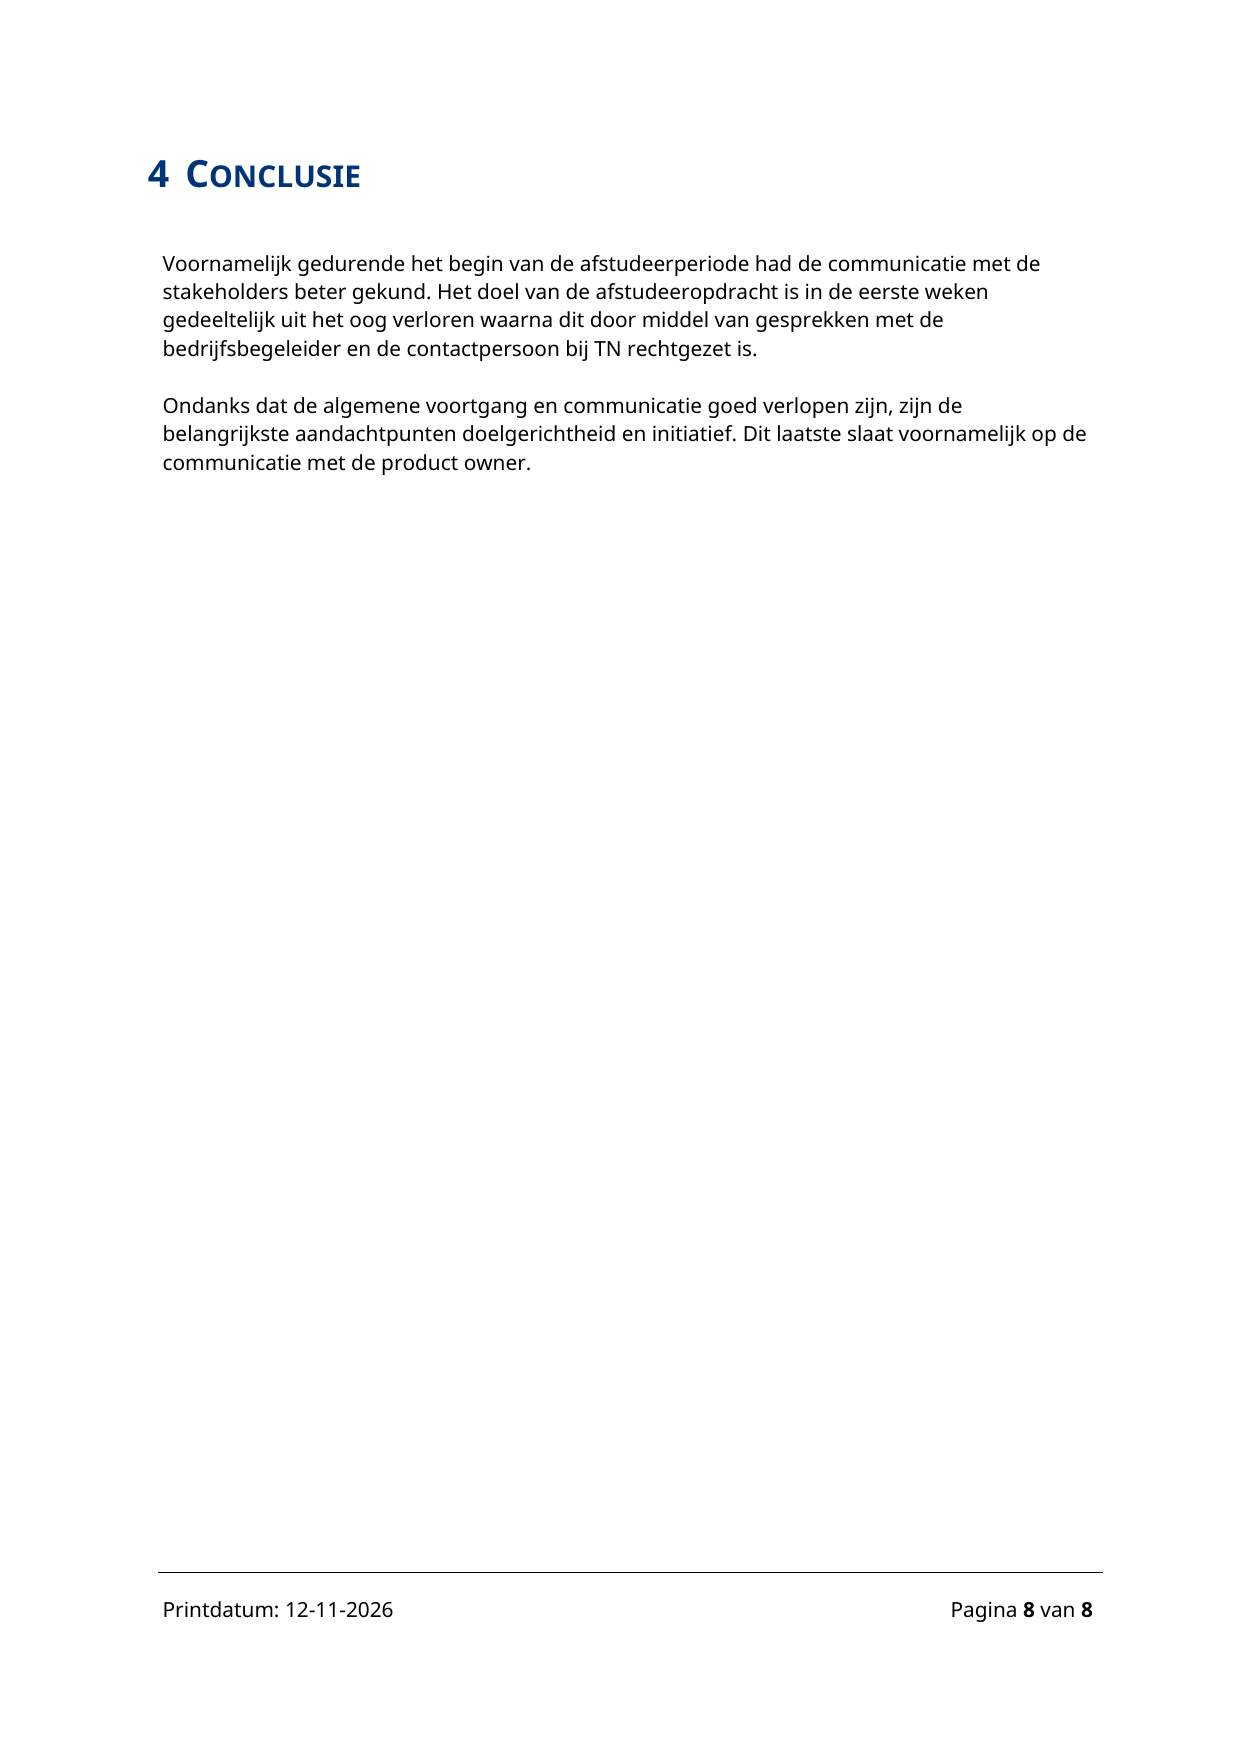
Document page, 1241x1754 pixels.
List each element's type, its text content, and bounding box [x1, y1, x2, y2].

text Ondanks dat de algemene voortgang en communicatie goed verlopen zijn, zijn de belangrijkste aandachtpunten doelgerichtheid en initiatief. Dit laatste slaat voornamelijk op de communicatie met de product owner. [162, 391, 1093, 476]
subtitle Conclusie [148, 148, 1093, 199]
text Voornamelijk gedurende het begin van de afstudeerperiode had de communicatie met de stakeholders beter gekund. Het doel van de afstudeeropdracht is in de eerste weken gedeeltelijk uit het oog verloren waarna dit door middel van gesprekken met de bedrijfsbegeleider en de contactpersoon bij TN rechtgezet is. [162, 249, 1093, 362]
